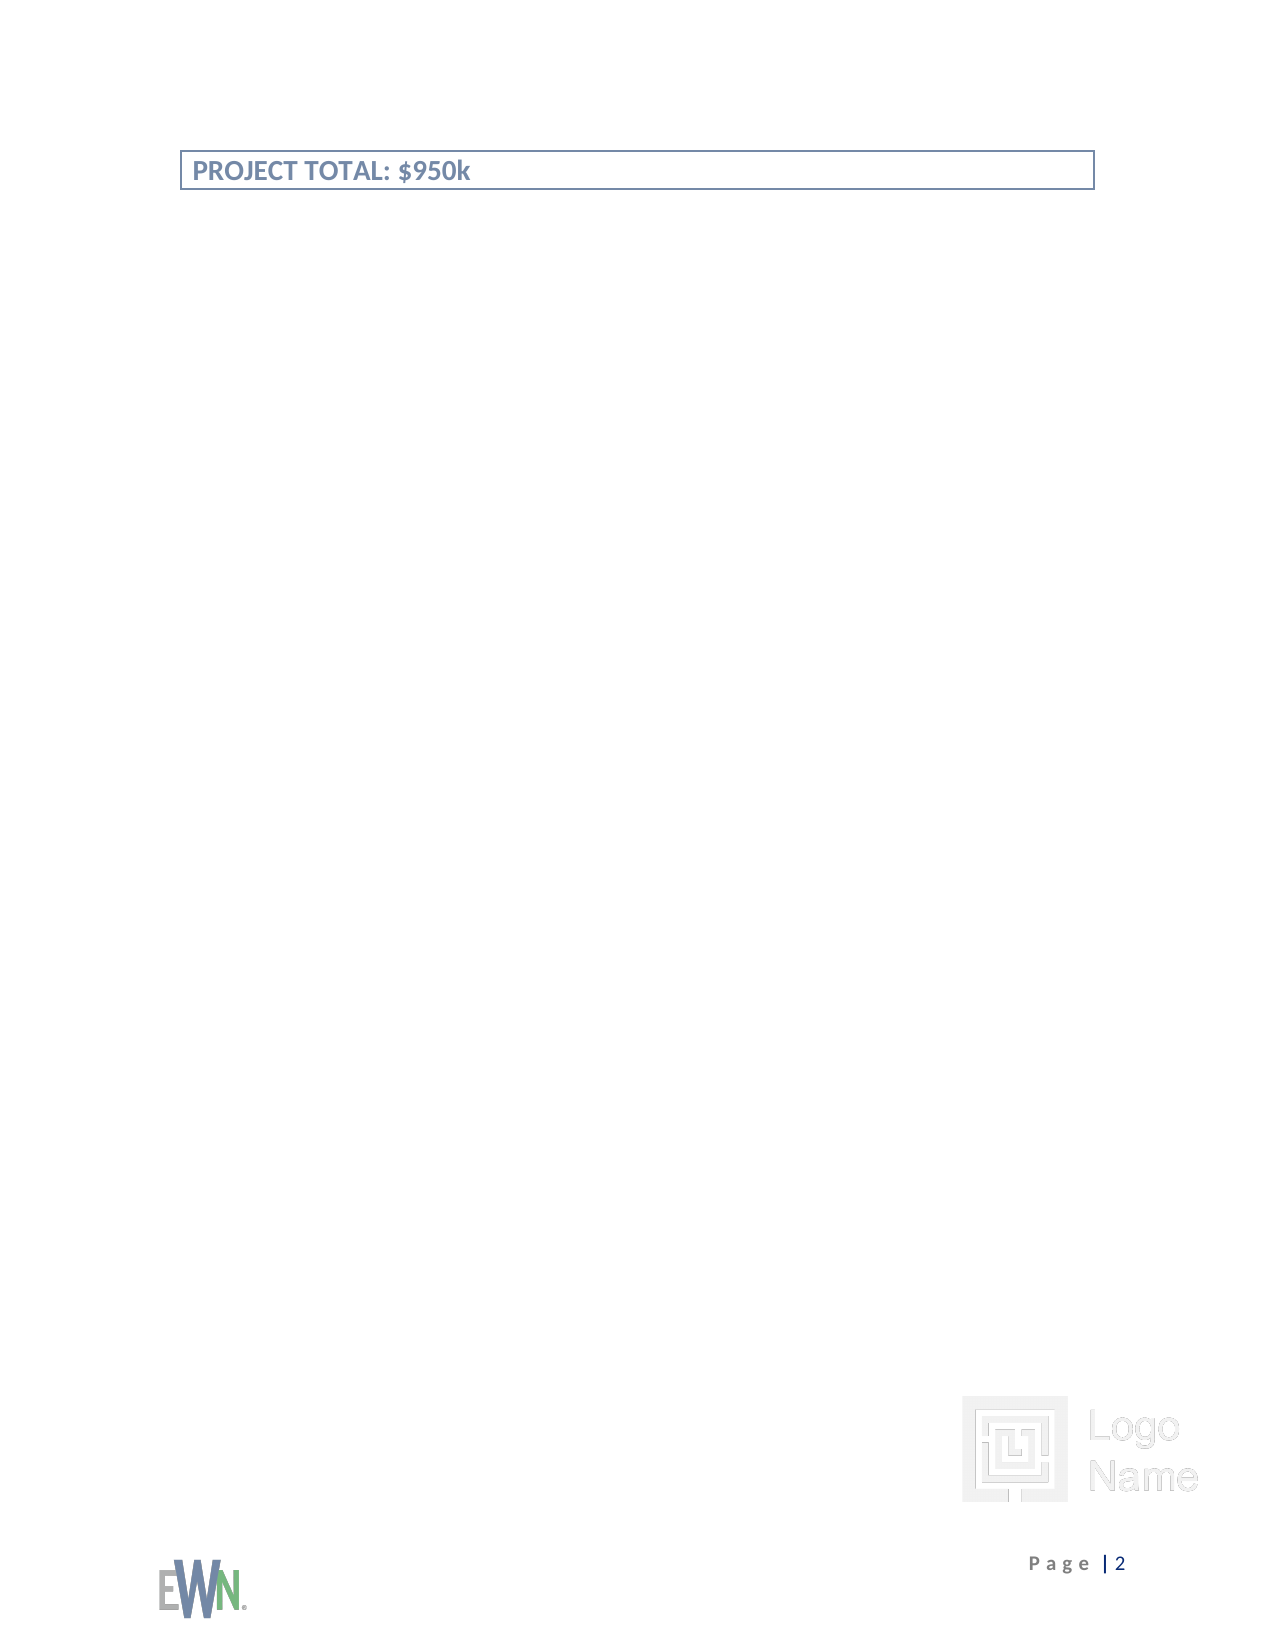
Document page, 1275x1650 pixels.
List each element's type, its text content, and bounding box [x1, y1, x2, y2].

table_cell PROJECT TOTAL: $950k [182, 152, 1093, 188]
picture [150, 1551, 256, 1627]
picture [962, 1396, 1206, 1502]
